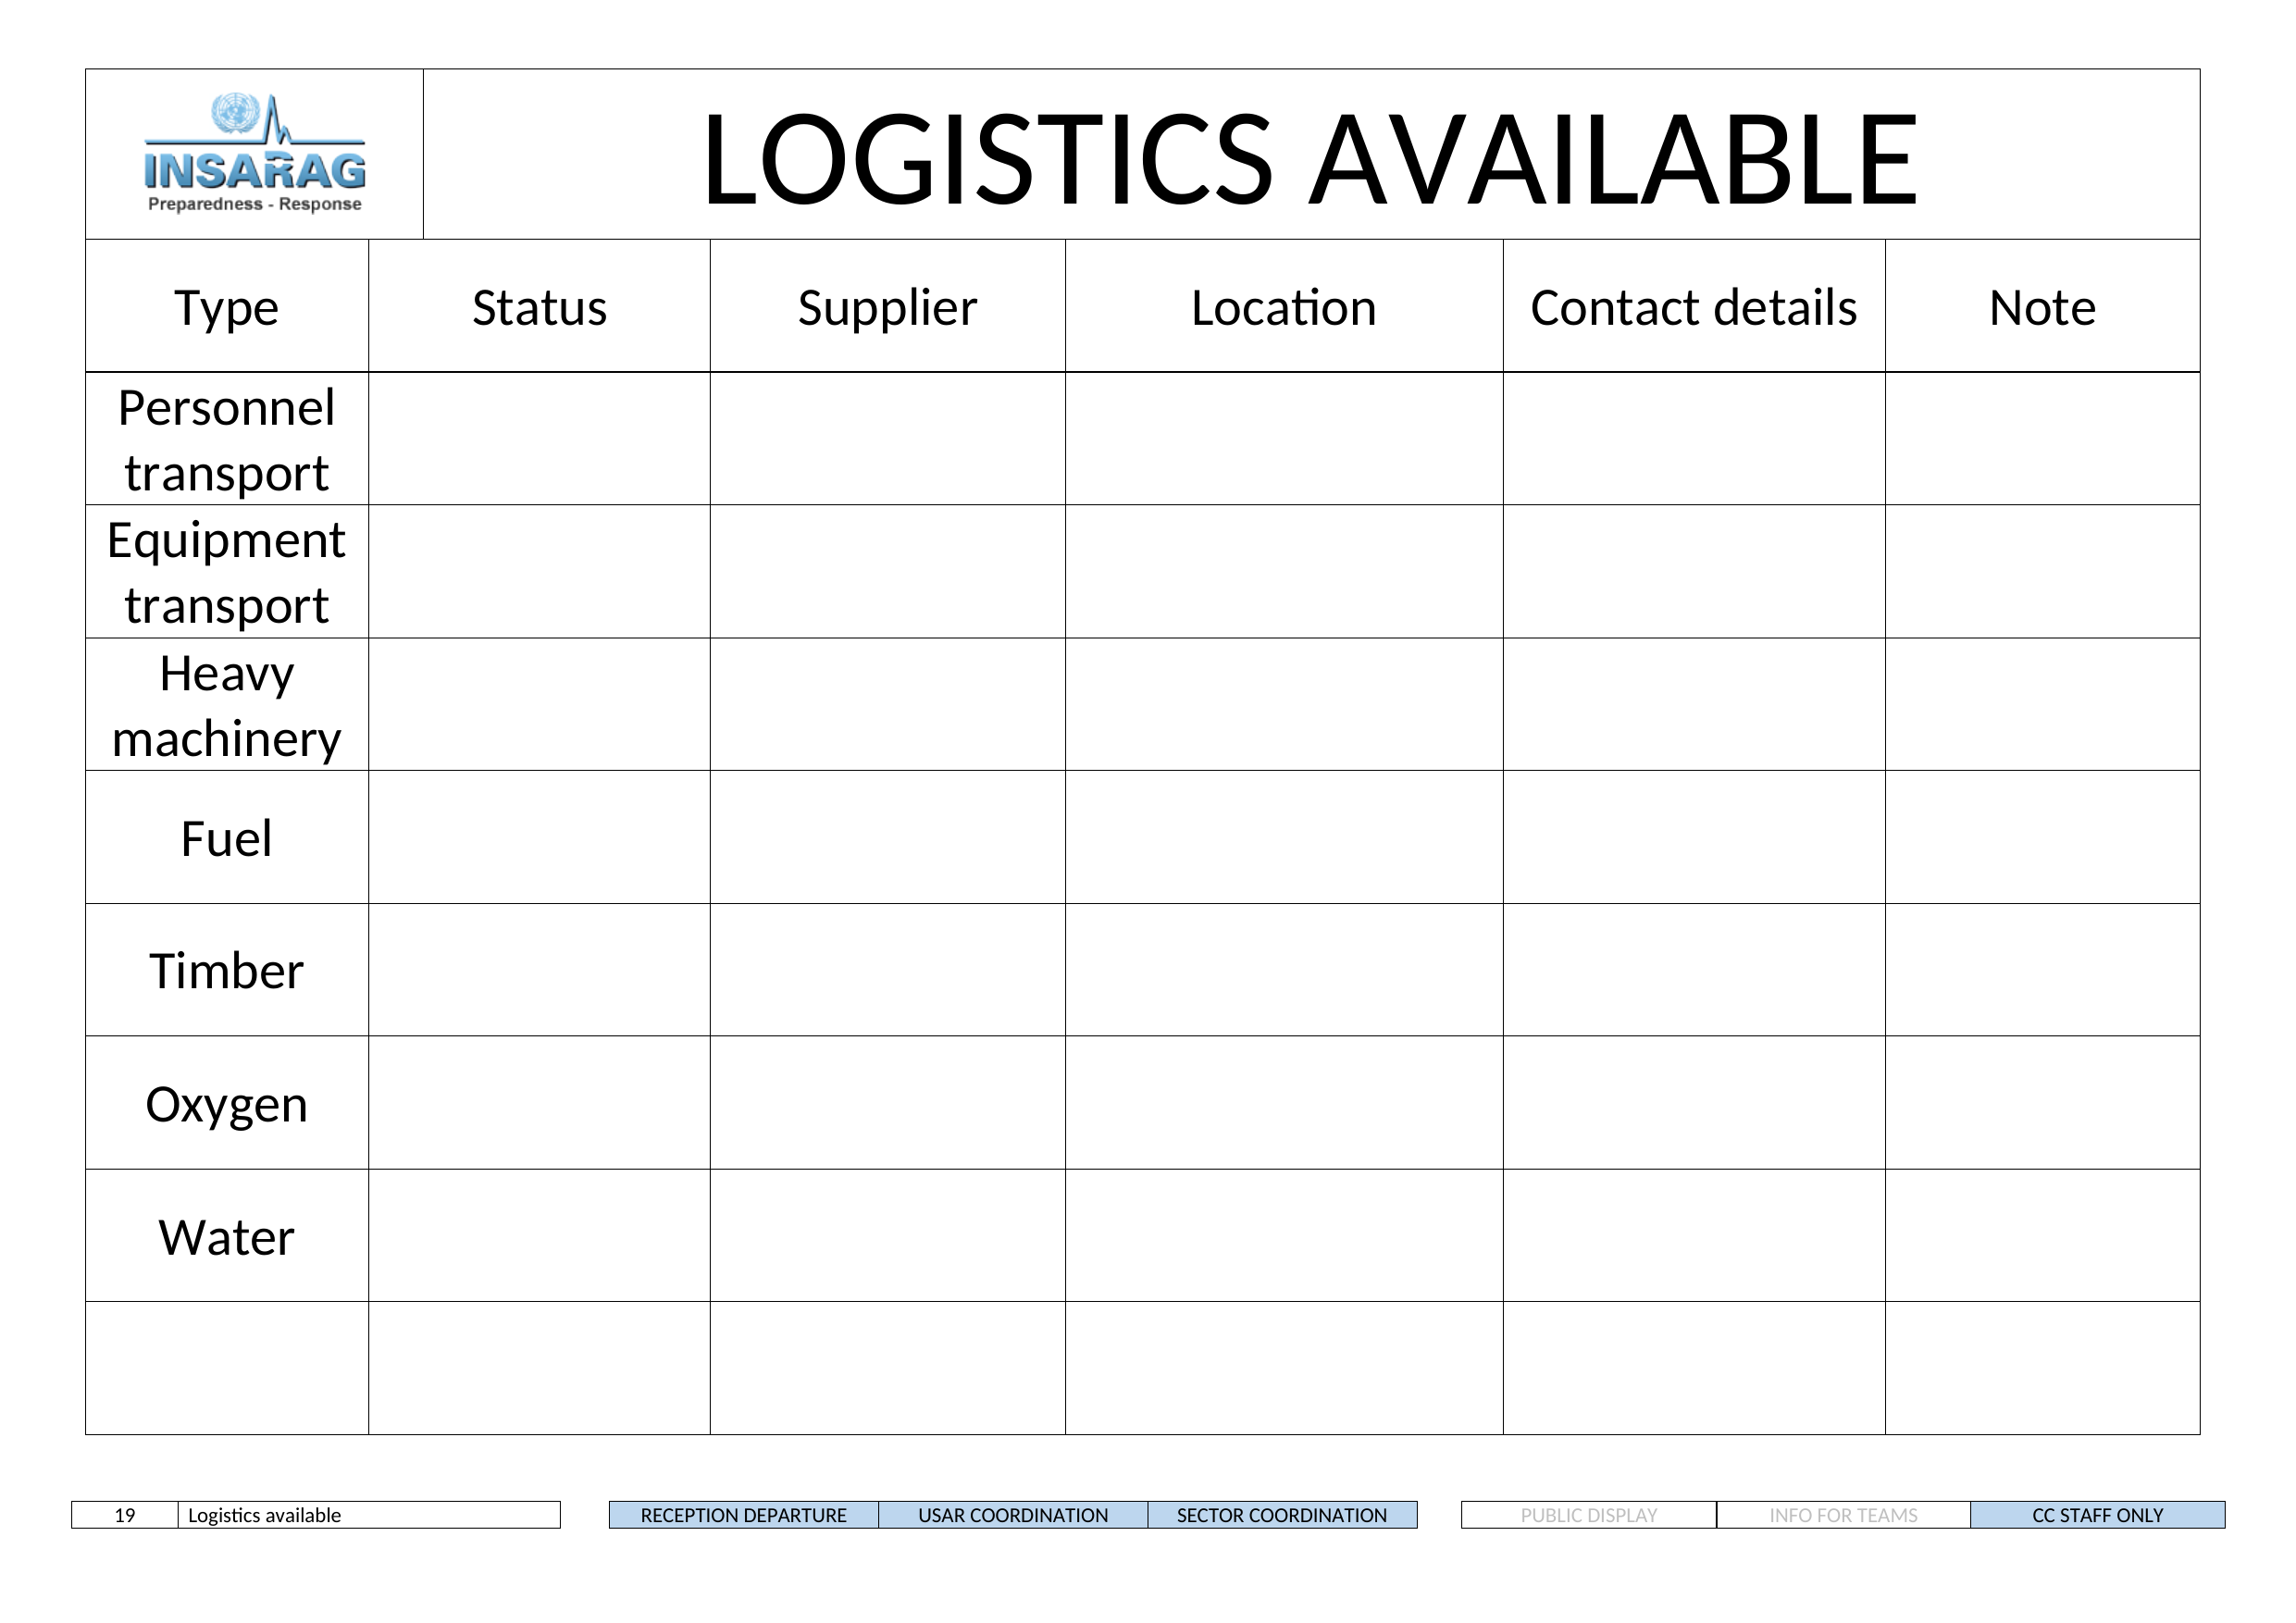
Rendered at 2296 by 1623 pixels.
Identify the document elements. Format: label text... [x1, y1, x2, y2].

table_cell [1504, 505, 1885, 637]
table_cell Note [1886, 240, 2200, 371]
table_cell [369, 1302, 710, 1434]
picture [143, 93, 366, 215]
table_cell Equipment transport [86, 505, 368, 637]
table_cell [1504, 1036, 1885, 1169]
table_cell [369, 771, 710, 903]
table_header LOGISTICS AVAILABLE [424, 69, 2200, 239]
table_cell Type [86, 240, 368, 371]
table_cell Status [369, 240, 710, 371]
table_cell [1504, 638, 1885, 770]
table_cell [711, 1036, 1065, 1169]
table_cell [1504, 771, 1885, 903]
table_cell [711, 1170, 1065, 1301]
table_cell [1886, 505, 2200, 637]
table_cell Contact details [1504, 240, 1885, 371]
table_cell [1066, 1170, 1503, 1301]
table_cell [711, 1302, 1065, 1434]
table_cell Water [86, 1170, 368, 1301]
table_cell [369, 373, 710, 504]
table_cell [1886, 1302, 2200, 1434]
table_cell [711, 373, 1065, 504]
table_cell [369, 1170, 710, 1301]
table_cell [1886, 373, 2200, 504]
table_cell [369, 505, 710, 637]
table_cell [1066, 638, 1503, 770]
table_cell [1886, 1036, 2200, 1169]
table_cell [711, 771, 1065, 903]
table_cell [369, 1036, 710, 1169]
table_cell Personnel transport [86, 373, 368, 504]
table_cell [1886, 1170, 2200, 1301]
table_cell [1066, 505, 1503, 637]
table_cell [711, 505, 1065, 637]
table_cell [369, 904, 710, 1035]
table_cell Heavy machinery [86, 638, 368, 770]
table_cell [1504, 373, 1885, 504]
table_cell [1066, 1036, 1503, 1169]
table_cell [1504, 1302, 1885, 1434]
table_cell [1066, 1302, 1503, 1434]
table_cell [1886, 638, 2200, 770]
table_cell [369, 638, 710, 770]
table_cell [1066, 373, 1503, 504]
table_cell [1886, 904, 2200, 1035]
table_cell [86, 1302, 368, 1434]
table_cell Timber [86, 904, 368, 1035]
table_cell Supplier [711, 240, 1065, 371]
table_cell [711, 904, 1065, 1035]
table_cell [1886, 771, 2200, 903]
table_cell [1066, 904, 1503, 1035]
table_header [86, 69, 423, 239]
table_cell [1504, 1170, 1885, 1301]
table_cell Oxygen [86, 1036, 368, 1169]
table_cell Location [1066, 240, 1503, 371]
table_cell [1504, 904, 1885, 1035]
table_cell Fuel [86, 771, 368, 903]
table_cell [711, 638, 1065, 770]
table_cell [1066, 771, 1503, 903]
